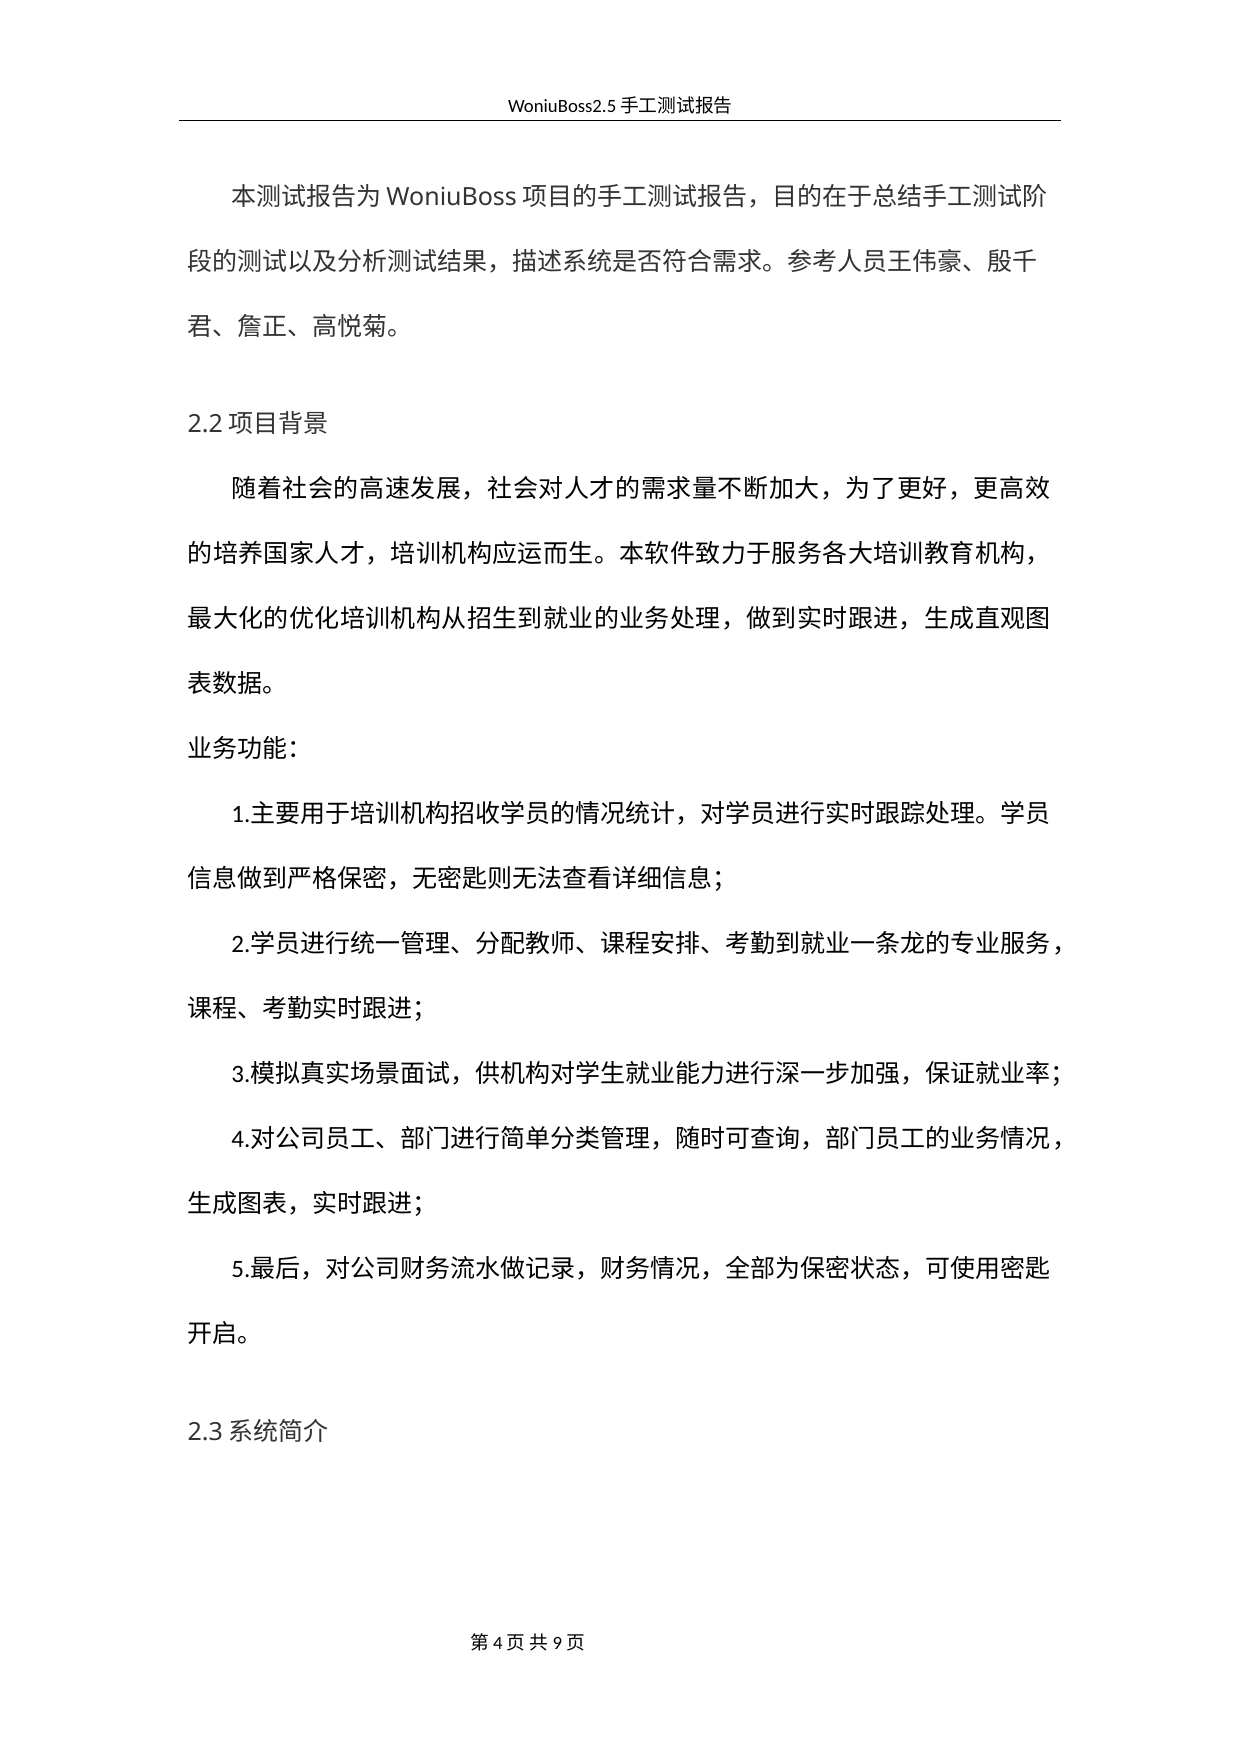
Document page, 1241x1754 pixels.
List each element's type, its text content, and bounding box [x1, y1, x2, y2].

text 业务功能： [187, 714, 1053, 779]
list 2.2项目背景 [187, 389, 1053, 454]
text 2.学员进行统一管理、分配教师、课程安排、考勤到就业一条龙的专业服务，课程、考勤实时跟进； [187, 909, 1053, 1039]
text 随着社会的高速发展，社会对人才的需求量不断加大，为了更好，更高效的培养国家人才，培训机构应运而生。本软件致力于服务各大培训教育机构，最大化的优化培训机构从招生到就业的业务处理，做到实时跟进，生成直观图表数据。 [187, 454, 1053, 714]
text 3.模拟真实场景面试，供机构对学生就业能力进行深一步加强，保证就业率； [187, 1039, 1053, 1104]
text 4.对公司员工、部门进行简单分类管理，随时可查询，部门员工的业务情况，生成图表，实时跟进； [187, 1104, 1053, 1234]
list 2.3系统简介 [187, 1397, 1053, 1462]
list 本测试报告为WoniuBoss项目的手工测试报告，目的在于总结手工测试阶段的测试以及分析测试结果，描述系统是否符合需求。参考人员王伟豪、殷千君、詹正、高悦菊。 [187, 162, 1053, 357]
text 5.最后，对公司财务流水做记录，财务情况，全部为保密状态，可使用密匙开启。 [187, 1234, 1053, 1364]
text 1.主要用于培训机构招收学员的情况统计，对学员进行实时跟踪处理。学员信息做到严格保密，无密匙则无法查看详细信息； [187, 779, 1053, 909]
